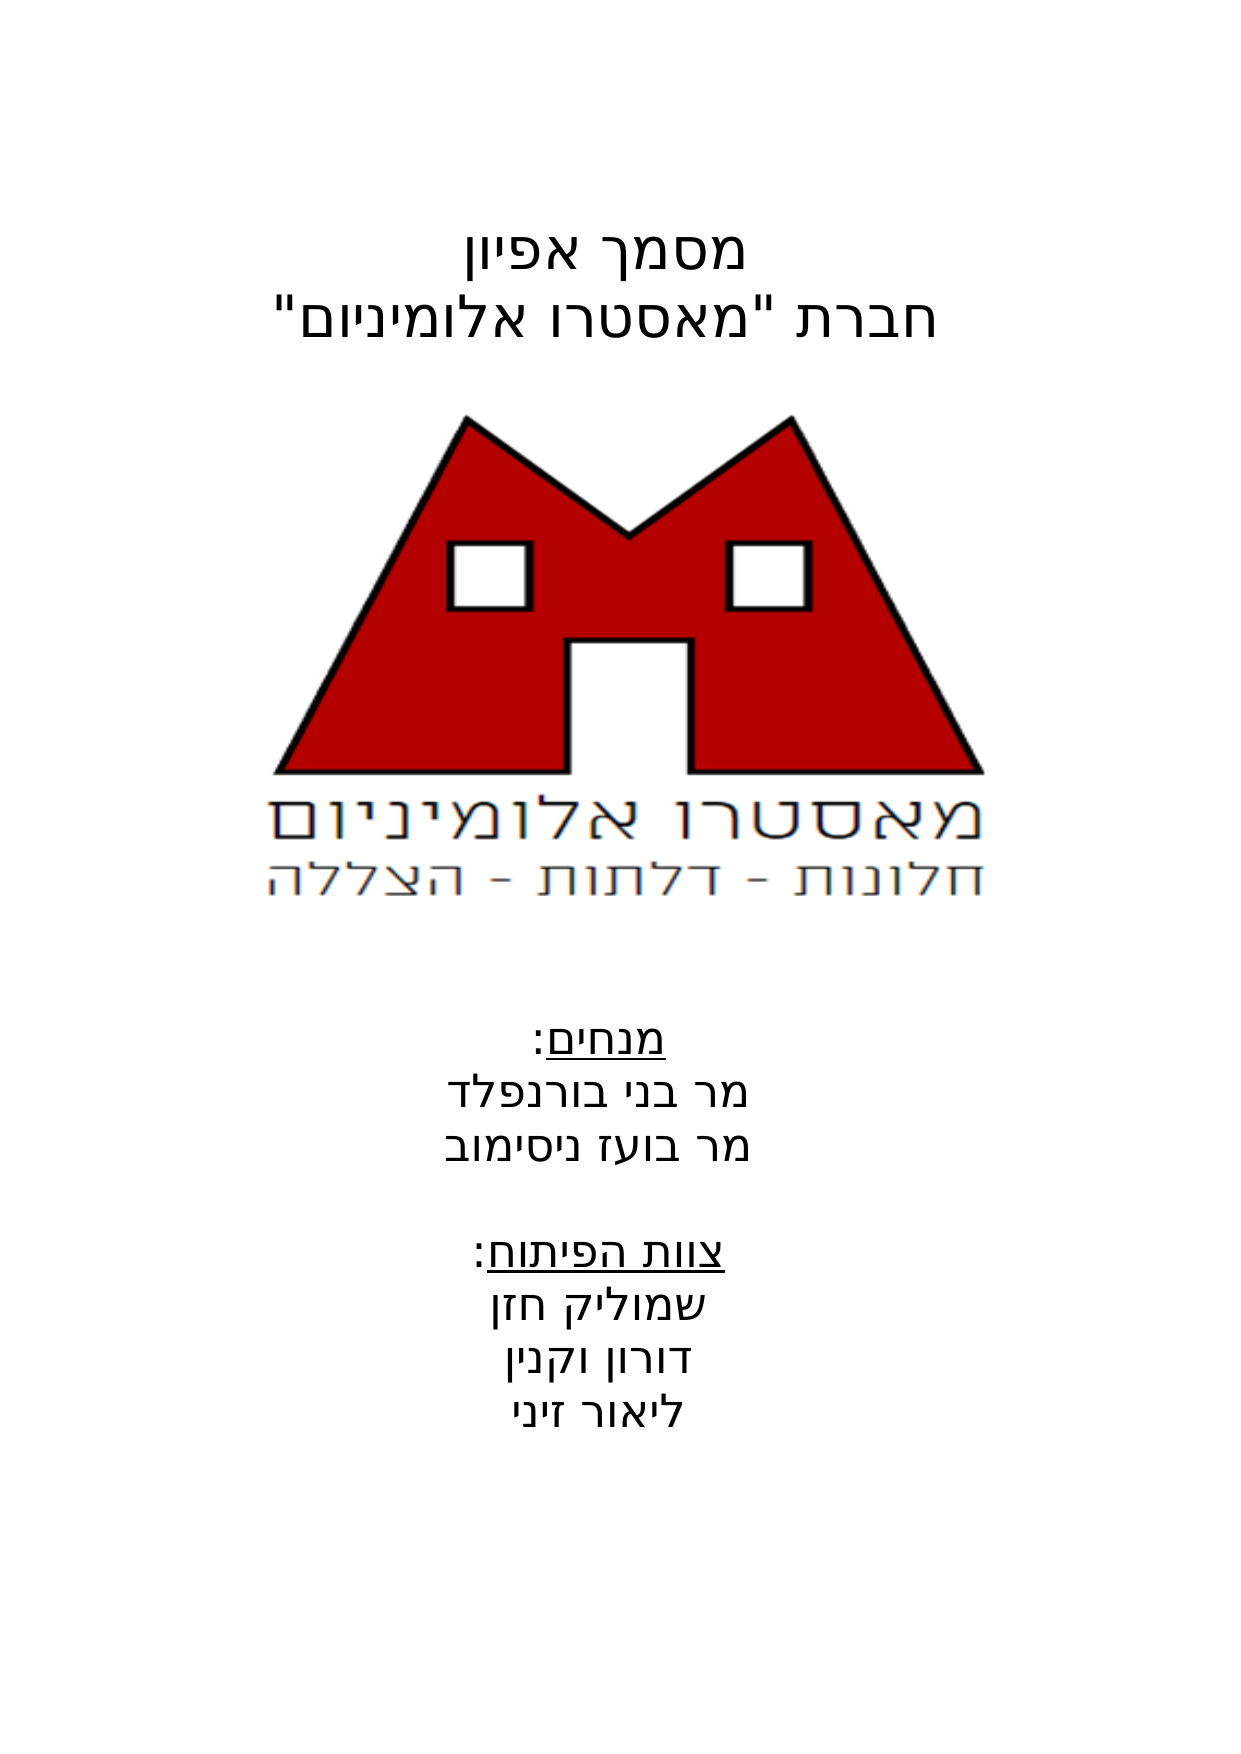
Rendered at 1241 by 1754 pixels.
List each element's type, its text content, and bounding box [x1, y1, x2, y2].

text מנחים: [103, 1012, 1122, 1065]
text דורון וקנין [103, 1331, 1122, 1385]
text מר בועז ניסימוב [103, 1119, 1122, 1172]
text מסמך אפיון [0, 216, 1240, 283]
picture [228, 379, 1013, 943]
text צוות הפיתוח: [103, 1225, 1122, 1278]
text ליאור זיני [103, 1385, 1122, 1438]
text מר בני בורנפלד [103, 1065, 1122, 1119]
text שמוליק חזן [103, 1278, 1122, 1331]
text חברת "מאסטרו אלומיניום" [0, 283, 1240, 351]
